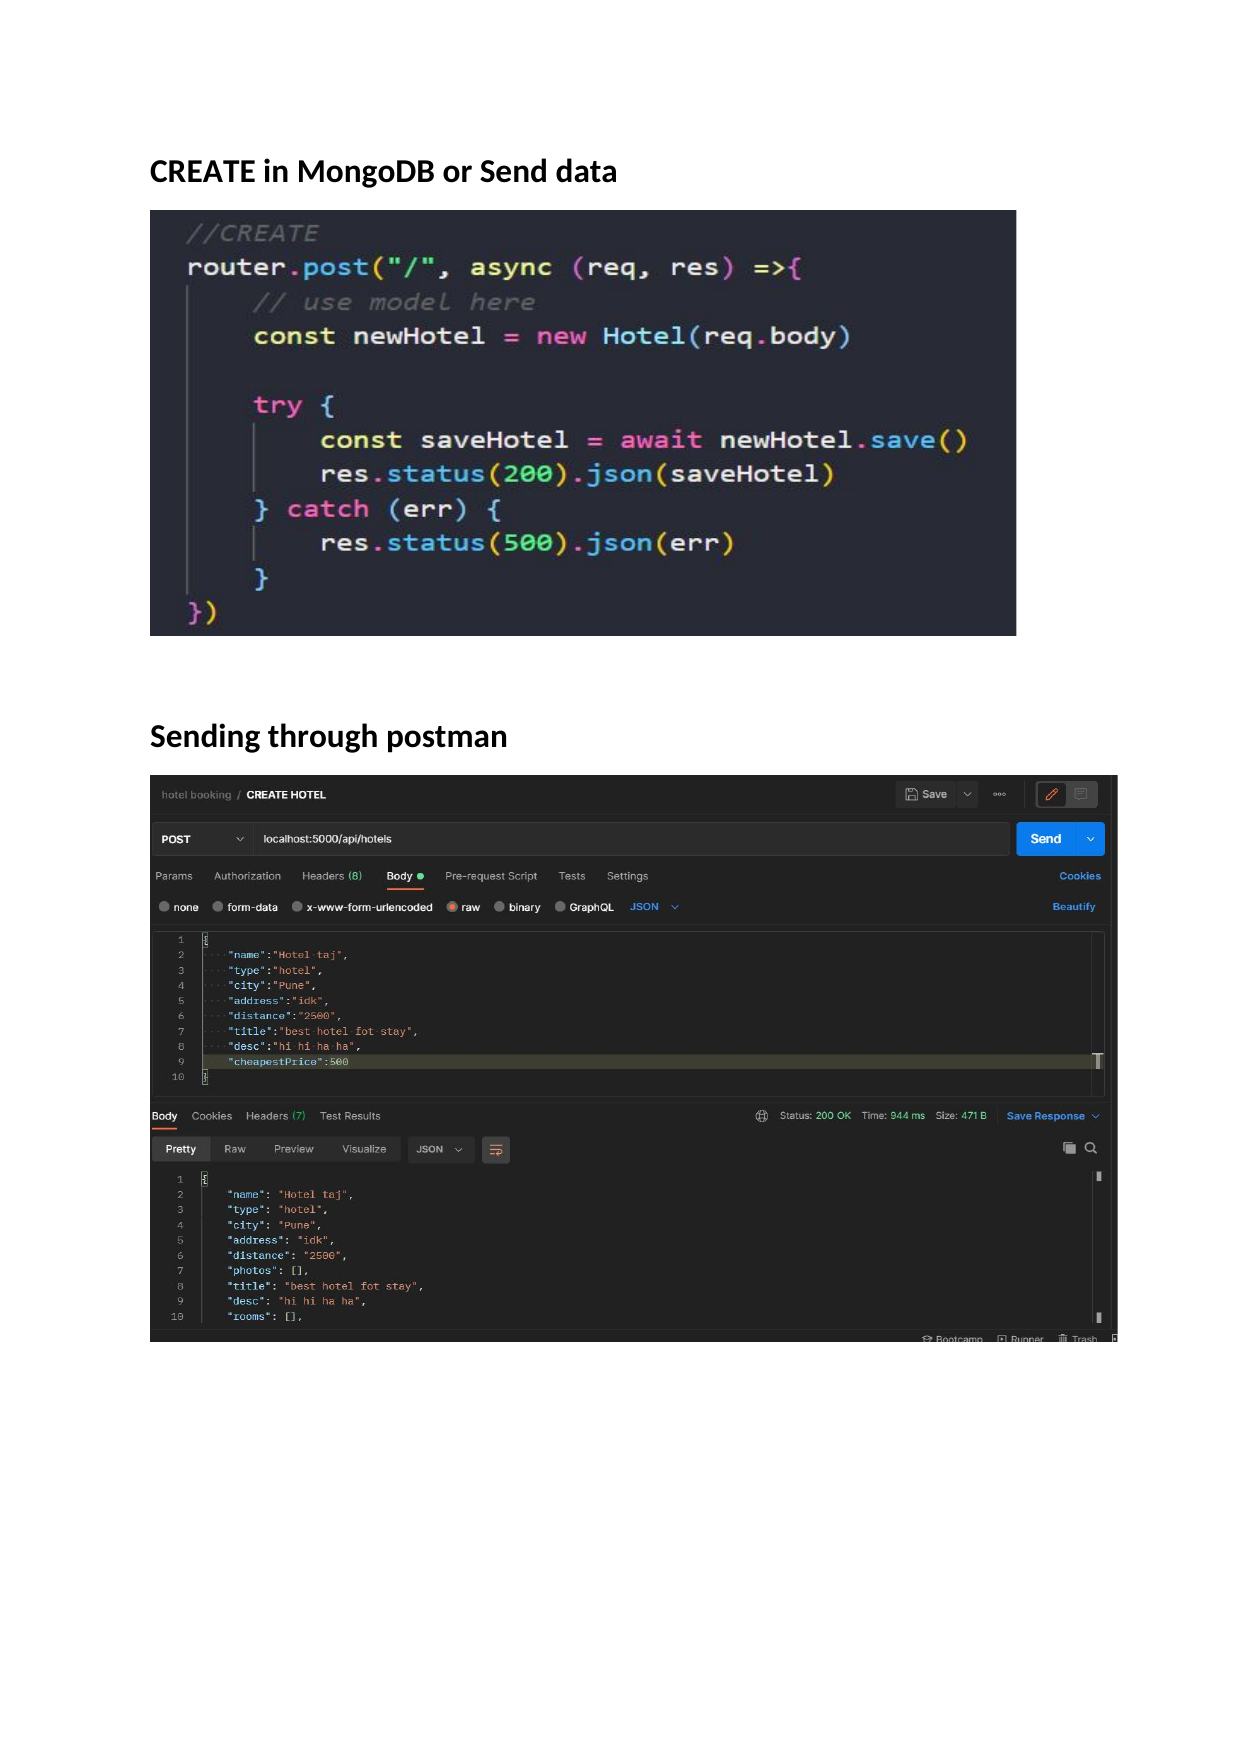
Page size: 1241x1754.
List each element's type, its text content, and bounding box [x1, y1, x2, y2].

picture [150, 775, 1118, 1342]
text Sending through postman [150, 715, 1090, 756]
text CREATE in MongoDB or Send data [150, 150, 1090, 191]
picture [150, 210, 1017, 636]
